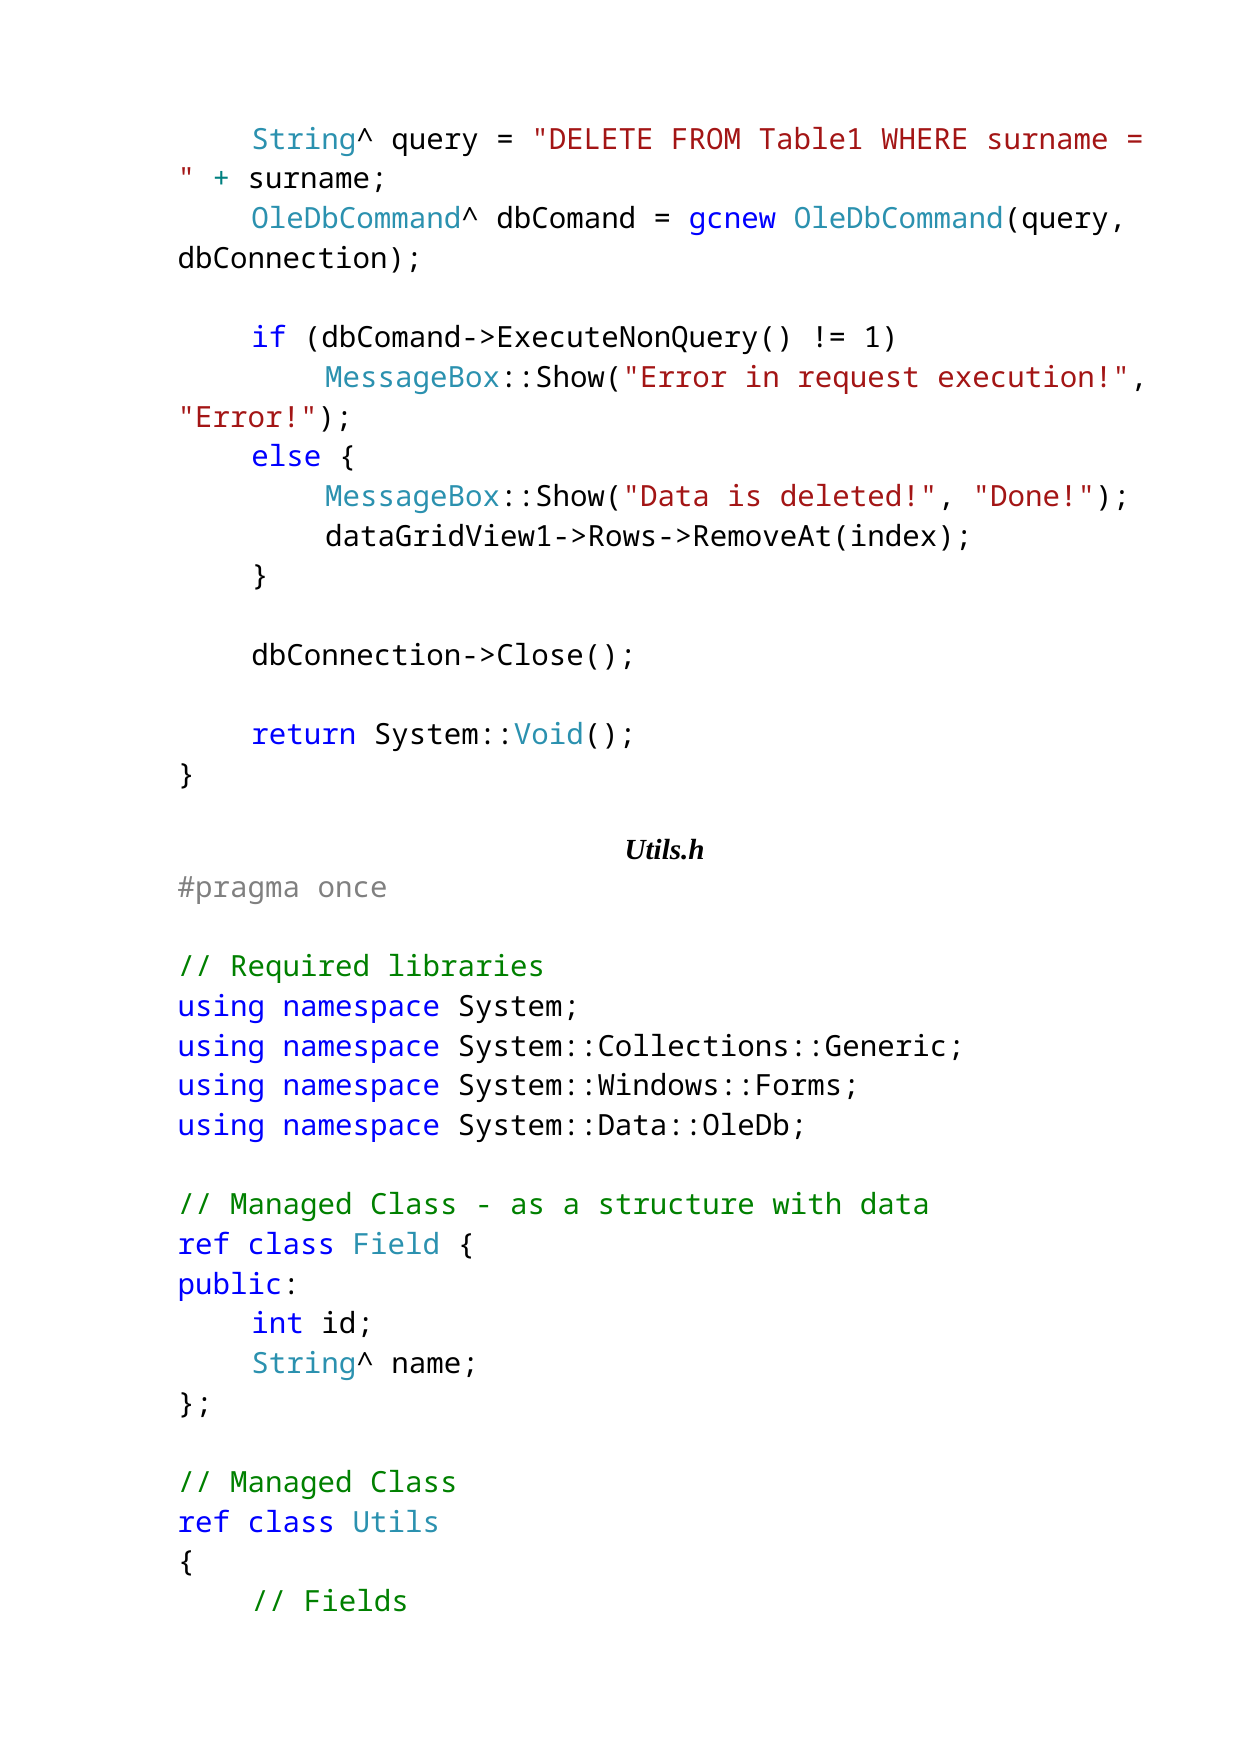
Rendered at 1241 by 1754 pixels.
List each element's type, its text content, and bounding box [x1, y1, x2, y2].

text ref class Field { [177, 1223, 1152, 1263]
text if (dbComand->ExecuteNonQuery() != 1) [177, 317, 1152, 356]
text } [177, 753, 1152, 793]
text ref class Utils [177, 1501, 1152, 1541]
text } [177, 555, 1152, 594]
text // Required libraries [177, 945, 1152, 985]
text String^ name; [177, 1342, 1152, 1382]
text // Managed Class [177, 1461, 1152, 1501]
text String^ query = "DELETE FROM Table1 WHERE surname = " + surname; [177, 118, 1152, 197]
text MessageBox::Show("Data is deleted!", "Done!"); [177, 475, 1152, 515]
text int id; [177, 1303, 1152, 1342]
text // Fields [177, 1580, 1152, 1620]
text MessageBox::Show("Error in request execution!", "Error!"); [177, 356, 1152, 436]
text #pragma once [177, 866, 1152, 906]
text // Managed Class - as a structure with data [177, 1183, 1152, 1223]
text OleDbCommand^ dbComand = gcnew OleDbCommand(query, dbConnection); [177, 197, 1152, 277]
text { [177, 1541, 1152, 1580]
text using namespace System::Collections::Generic; [177, 1025, 1152, 1064]
text using namespace System::Windows::Forms; [177, 1064, 1152, 1104]
text using namespace System; [177, 985, 1152, 1025]
text }; [177, 1382, 1152, 1422]
text using namespace System::Data::OleDb; [177, 1104, 1152, 1144]
text dataGridView1->Rows->RemoveAt(index); [177, 515, 1152, 555]
text else { [177, 436, 1152, 475]
text public: [177, 1263, 1152, 1303]
text return System::Void(); [177, 713, 1152, 753]
text dbConnection->Close(); [177, 634, 1152, 674]
text Utils.h [177, 832, 1152, 866]
